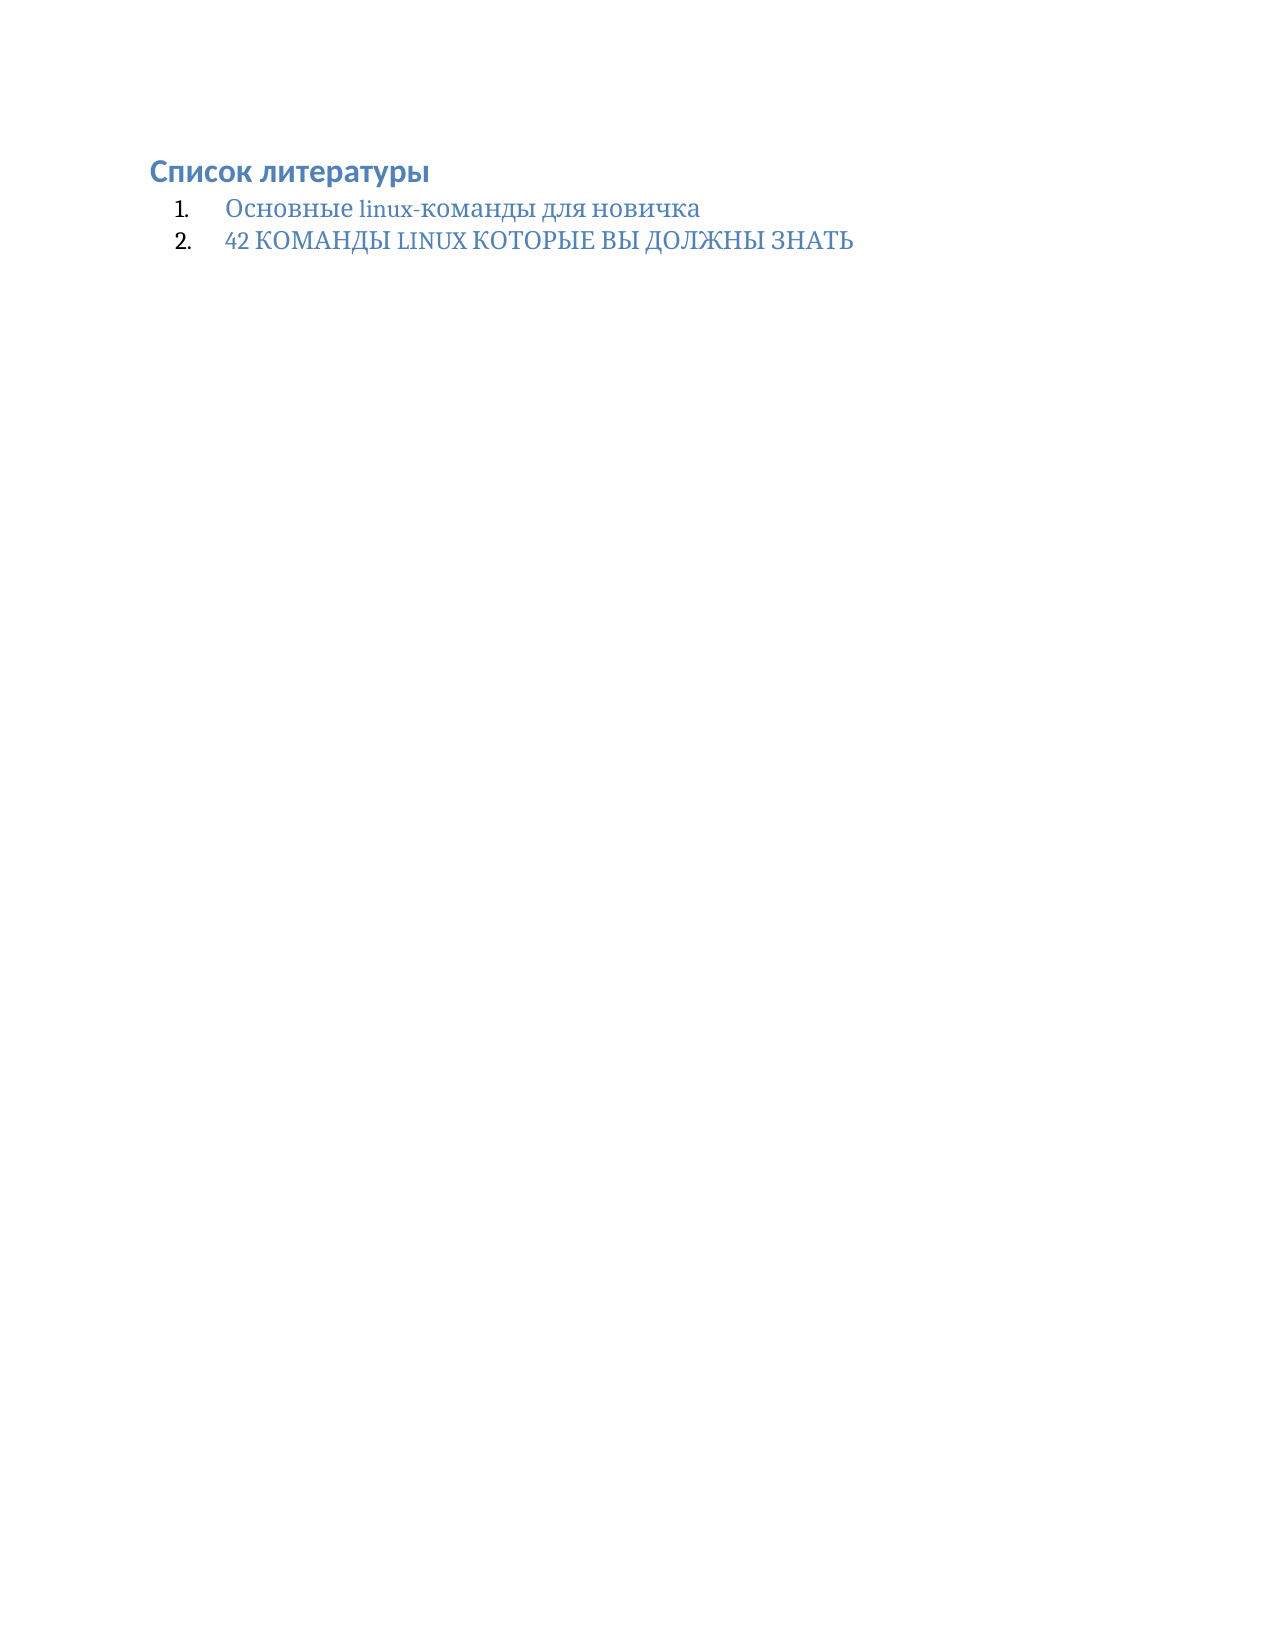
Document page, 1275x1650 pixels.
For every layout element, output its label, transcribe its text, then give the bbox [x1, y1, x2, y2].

list 42 КОМАНДЫ LINUX КОТОРЫЕ ВЫ ДОЛЖНЫ ЗНАТЬ [175, 227, 1125, 256]
subtitle Список литературы [150, 150, 1125, 191]
list Основные linux-команды для новичка [175, 194, 1125, 223]
